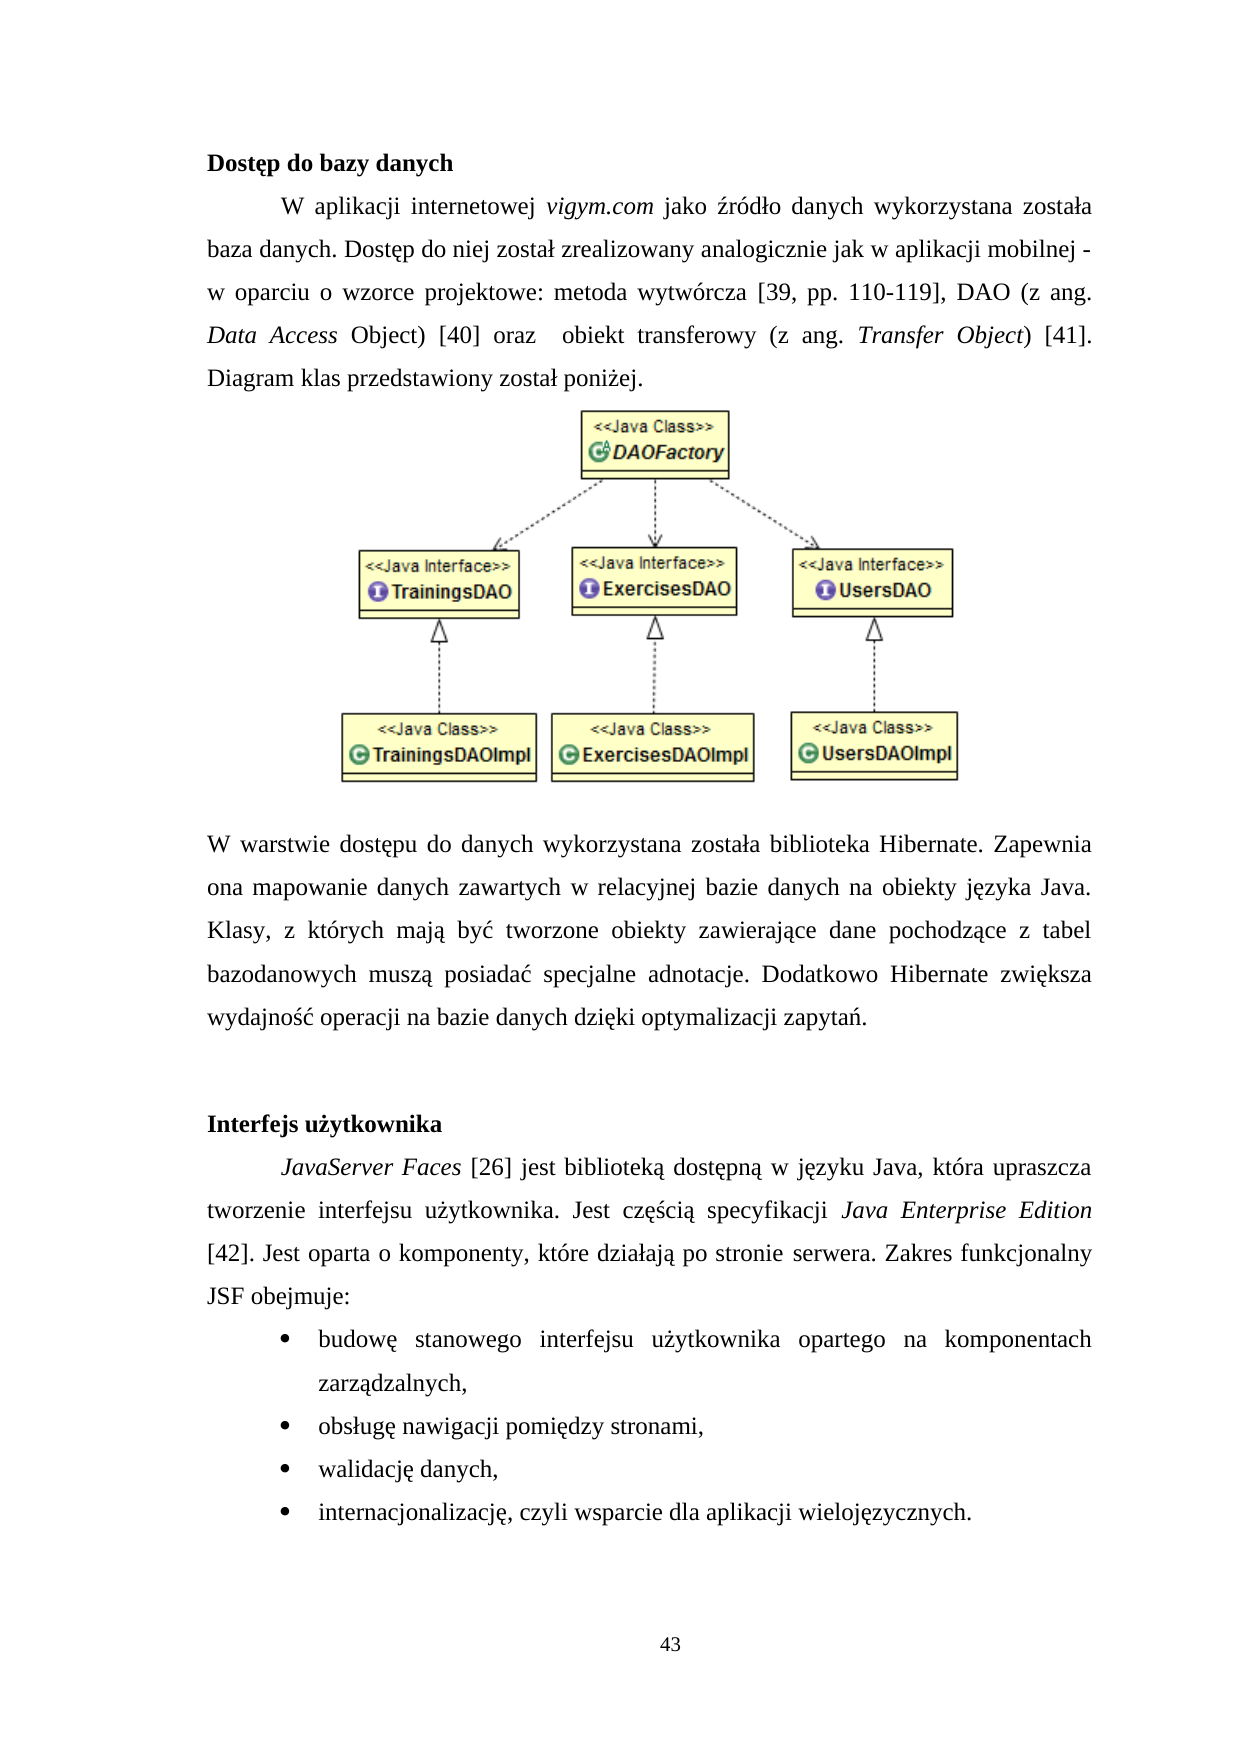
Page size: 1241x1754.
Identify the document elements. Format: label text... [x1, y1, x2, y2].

subtitle Interfejs użytkownika [207, 1109, 1092, 1138]
list obsługę nawigacji pomiędzy stronami, [281, 1411, 1092, 1439]
text W aplikacji internetowej vigym.com jako źródło danych wykorzystana została baza danych. Dostęp do niej został zrealizowany analogicznie jak w aplikacji mobilnej - w oparciu o wzorce projektowe: metoda wytwórcza , DAO (z ang. Data Access Object) oraz obiekt transferowy (z ang. Transfer Object) . Diagram klas przedstawiony został poniżej. [207, 191, 1092, 392]
text W warstwie dostępu do danych wykorzystana została biblioteka Hibernate. Zapewnia ona mapowanie danych zawartych w relacyjnej bazie danych na obiekty języka Java. Klasy, z których mają być tworzone obiekty zawierające dane pochodzące z tabel bazodanowych muszą posiadać specjalne adnotacje. Dodatkowo Hibernate zwiększa wydajność operacji na bazie danych dzięki optymalizacji zapytań. [207, 829, 1092, 1031]
subtitle Dostęp do bazy danych [207, 148, 1092, 176]
list internacjonalizację, czyli wsparcie dla aplikacji wielojęzycznych. [281, 1497, 1092, 1526]
list budowę stanowego interfejsu użytkownika opartego na komponentach zarządzalnych, [281, 1324, 1092, 1396]
list walidację danych, [281, 1454, 1092, 1483]
text JavaServer Faces jest biblioteką dostępną w języku Java, która upraszcza tworzenie interfejsu użytkownika. Jest częścią specyfikacji Java Enterprise Edition. Jest oparta o komponenty, które działają po stronie serwera. Zakres funkcjonalny JSF obejmuje: [207, 1152, 1092, 1310]
picture [337, 406, 963, 787]
